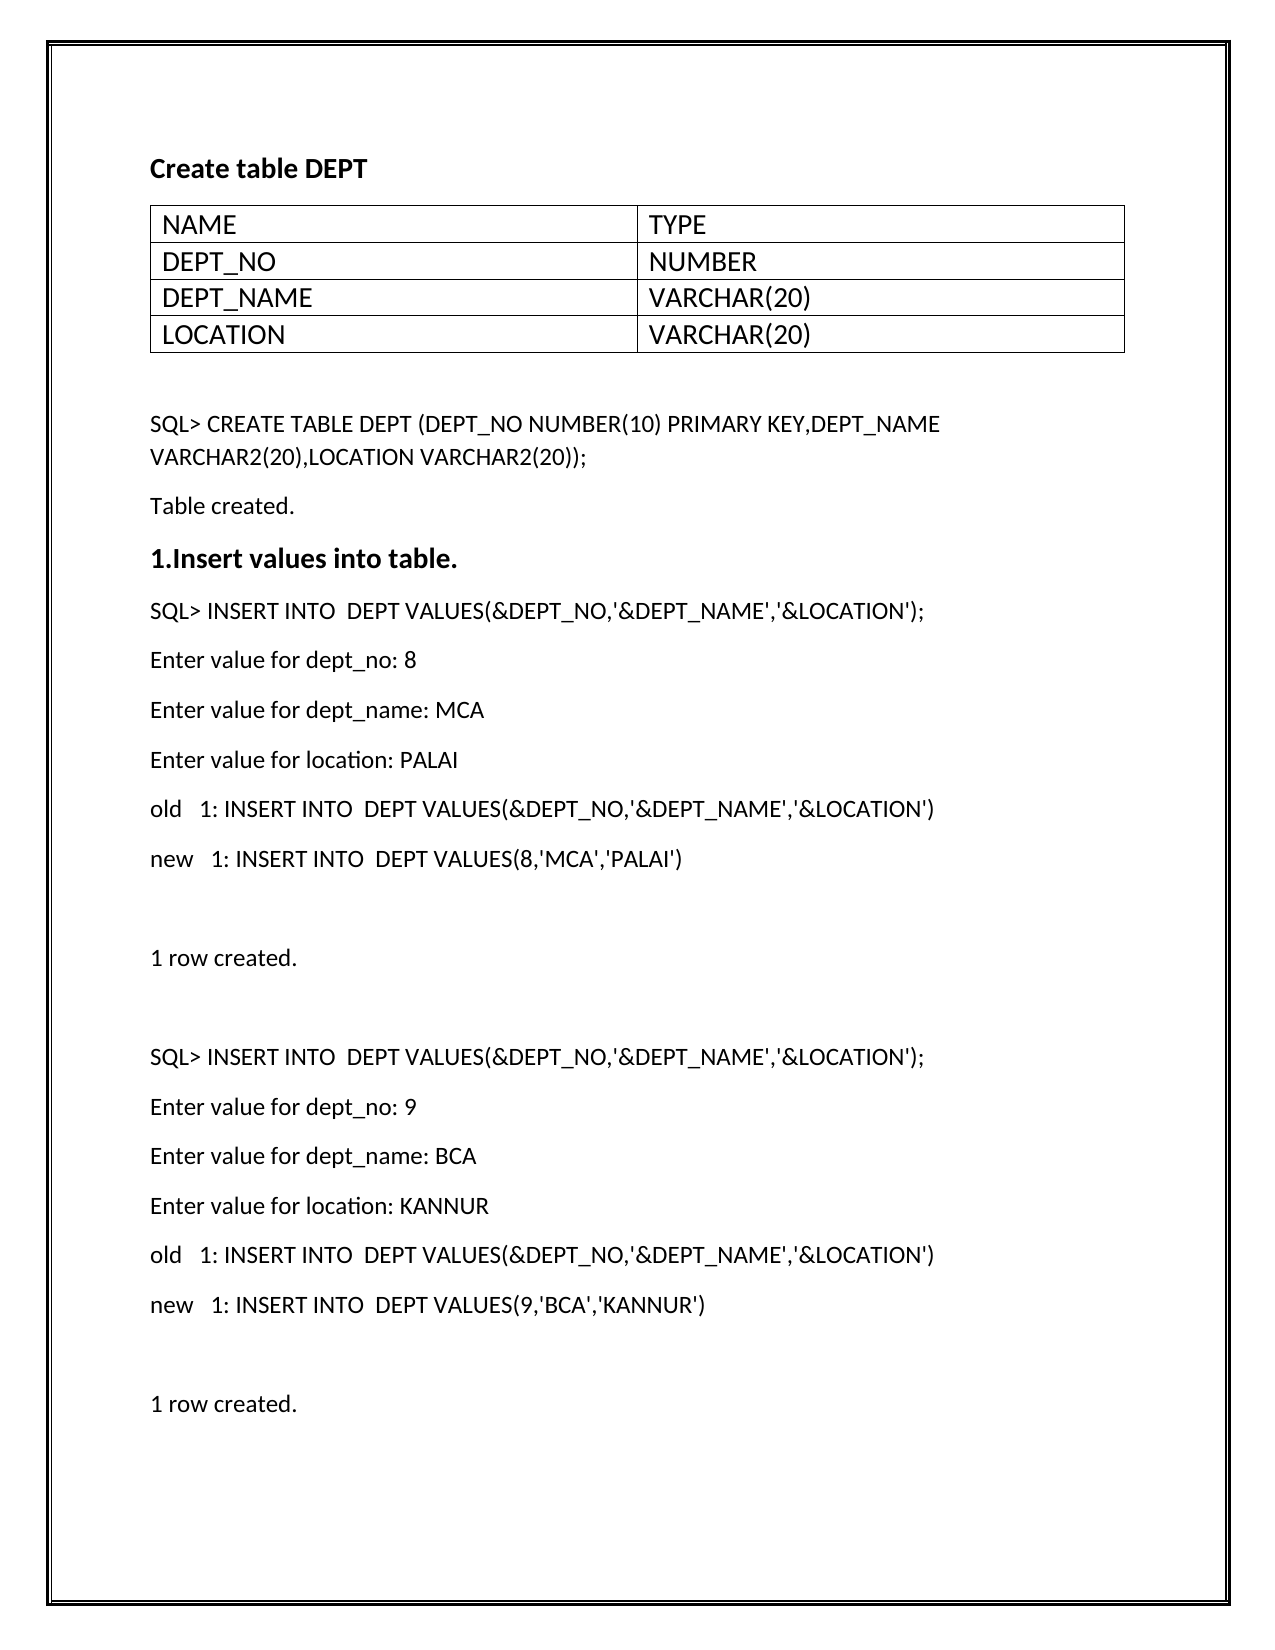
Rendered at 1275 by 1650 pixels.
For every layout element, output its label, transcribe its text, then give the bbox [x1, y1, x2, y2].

table_cell LOCATION [151, 316, 637, 352]
table_header TYPE [638, 206, 1124, 242]
text Enter value for dept_name: BCA [150, 1141, 1125, 1171]
text Enter value for dept_no: 9 [150, 1091, 1125, 1121]
text Enter value for dept_no: 8 [150, 645, 1125, 675]
text Enter value for location: PALAI [150, 744, 1125, 774]
text new 1: INSERT INTO DEPT VALUES(9,'BCA','KANNUR') [150, 1289, 1125, 1320]
text Table created. [150, 490, 1125, 521]
text Enter value for dept_name: MCA [150, 694, 1125, 725]
table_cell VARCHAR(20) [638, 280, 1124, 315]
text SQL> CREATE TABLE DEPT (DEPT_NO NUMBER(10) PRIMARY KEY,DEPT_NAME VARCHAR2(20),LOCATION VARCHAR2(20)); [150, 408, 1125, 471]
text old 1: INSERT INTO DEPT VALUES(&DEPT_NO,'&DEPT_NAME','&LOCATION') [150, 1240, 1125, 1270]
text SQL> INSERT INTO DEPT VALUES(&DEPT_NO,'&DEPT_NAME','&LOCATION'); [150, 595, 1125, 626]
text Create table DEPT [150, 150, 1125, 186]
text 1.Insert values into table. [150, 540, 1125, 576]
table_header NAME [151, 206, 637, 242]
text 1 row created. [150, 942, 1125, 973]
text Enter value for location: KANNUR [150, 1190, 1125, 1221]
text 1 row created. [150, 1388, 1125, 1419]
table_cell NUMBER [638, 243, 1124, 278]
table_cell DEPT_NAME [151, 280, 637, 315]
text SQL> INSERT INTO DEPT VALUES(&DEPT_NO,'&DEPT_NAME','&LOCATION'); [150, 1041, 1125, 1072]
table_cell VARCHAR(20) [638, 316, 1124, 352]
text old 1: INSERT INTO DEPT VALUES(&DEPT_NO,'&DEPT_NAME','&LOCATION') [150, 793, 1125, 824]
table_cell DEPT_NO [151, 243, 637, 278]
text new 1: INSERT INTO DEPT VALUES(8,'MCA','PALAI') [150, 843, 1125, 873]
